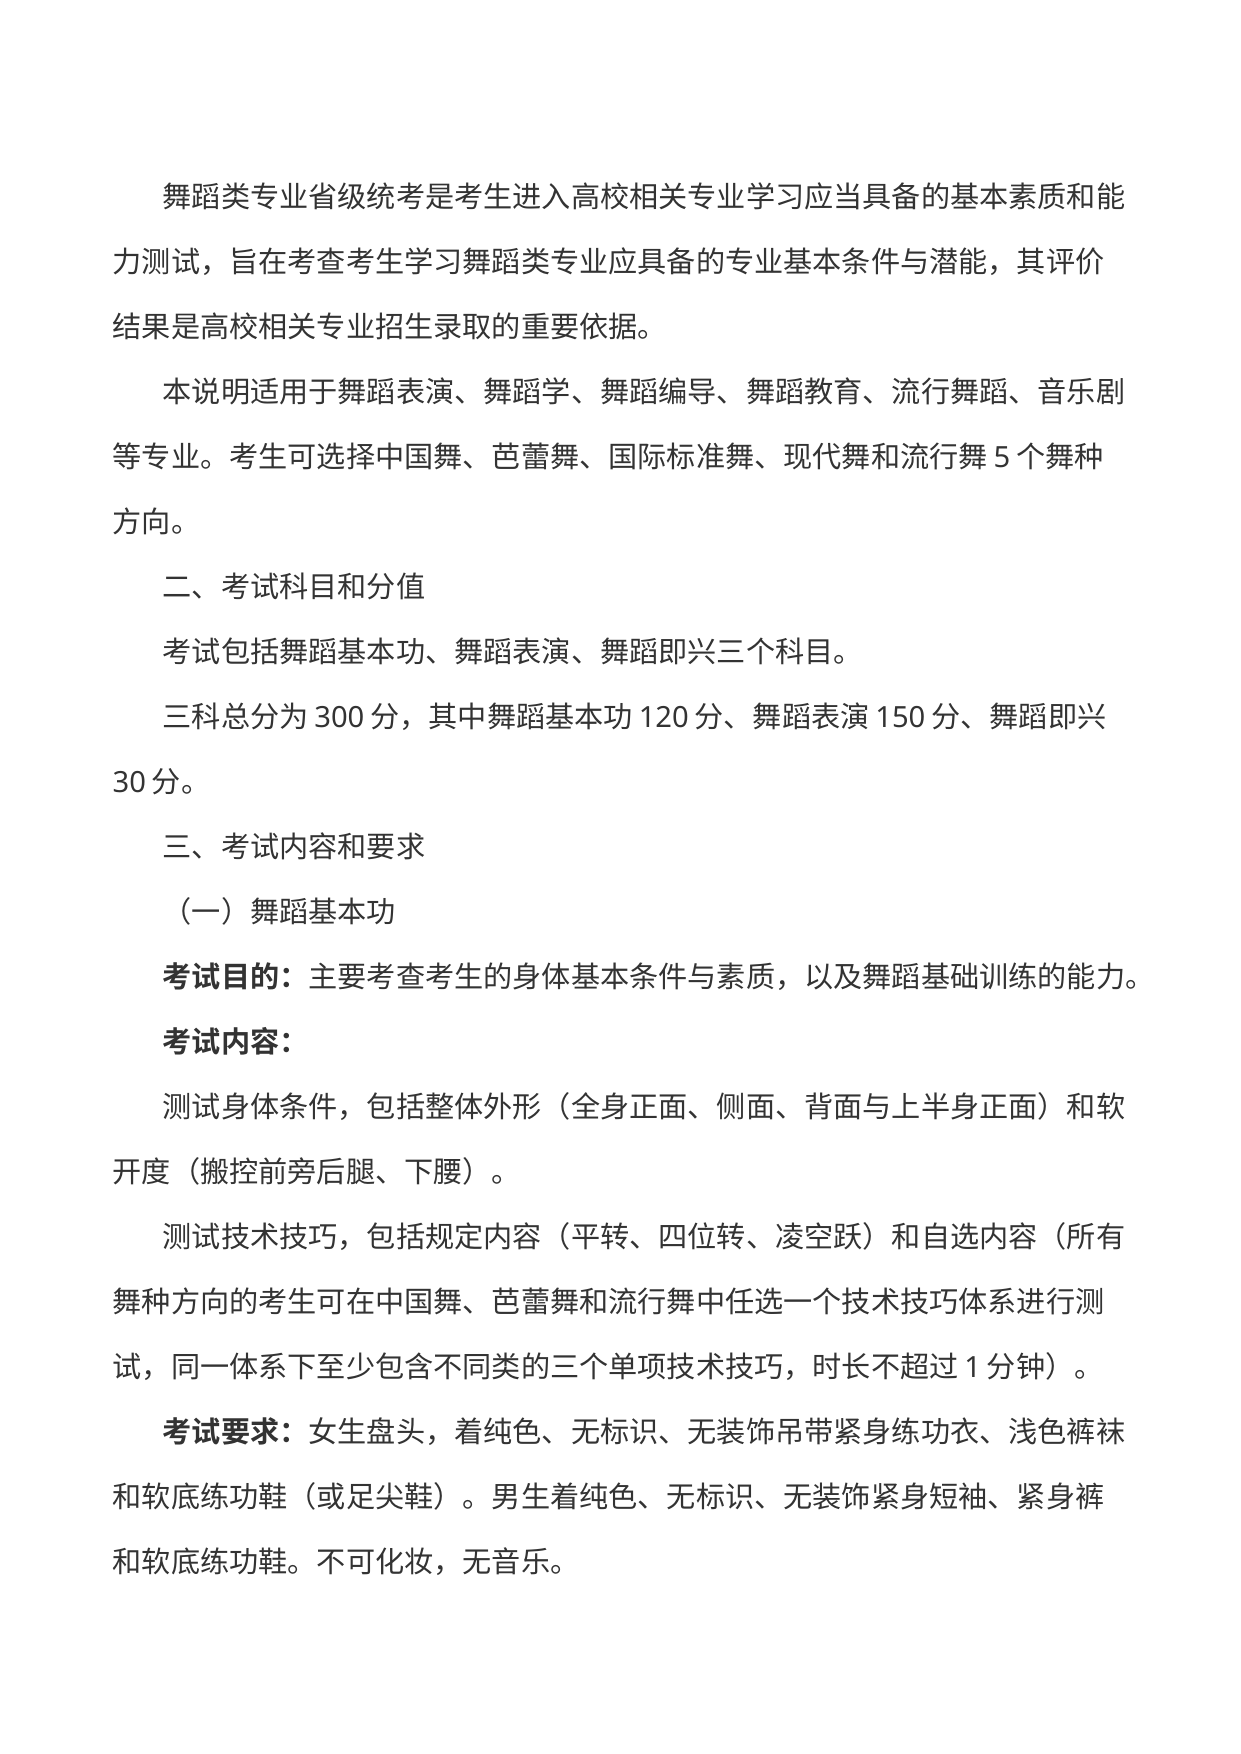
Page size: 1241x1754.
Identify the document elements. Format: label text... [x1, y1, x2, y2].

text 三、考试内容和要求 [112, 812, 1128, 877]
text 舞蹈类专业省级统考是考生进入高校相关专业学习应当具备的基本素质和能力测试，旨在考查考生学习舞蹈类专业应具备的专业基本条件与潜能，其评价结果是高校相关专业招生录取的重要依据。 [112, 162, 1128, 357]
text 测试身体条件，包括整体外形（全身正面、侧面、背面与上半身正面）和软开度（搬控前旁后腿、下腰）。 [112, 1072, 1128, 1202]
text 考试目的：主要考查考生的身体基本条件与素质，以及舞蹈基础训练的能力。 [112, 942, 1128, 1007]
text 本说明适用于舞蹈表演、舞蹈学、舞蹈编导、舞蹈教育、流行舞蹈、音乐剧等专业。考生可选择中国舞、芭蕾舞、国际标准舞、现代舞和流行舞5个舞种方向。 [112, 357, 1128, 552]
text 考试包括舞蹈基本功、舞蹈表演、舞蹈即兴三个科目。 [112, 617, 1128, 682]
text 三科总分为300分，其中舞蹈基本功120分、舞蹈表演150分、舞蹈即兴30分。 [112, 682, 1128, 812]
text 二、考试科目和分值 [112, 552, 1128, 617]
text （一）舞蹈基本功 [112, 877, 1128, 942]
text 考试要求：女生盘头，着纯色、无标识、无装饰吊带紧身练功衣、浅色裤袜和软底练功鞋（或足尖鞋）。男生着纯色、无标识、无装饰紧身短袖、紧身裤和软底练功鞋。不可化妆，无音乐。 [112, 1397, 1128, 1592]
text 考试内容： [112, 1007, 1128, 1072]
text 测试技术技巧，包括规定内容（平转、四位转、凌空跃）和自选内容（所有舞种方向的考生可在中国舞、芭蕾舞和流行舞中任选一个技术技巧体系进行测试，同一体系下至少包含不同类的三个单项技术技巧，时长不超过1分钟）。 [112, 1202, 1128, 1397]
